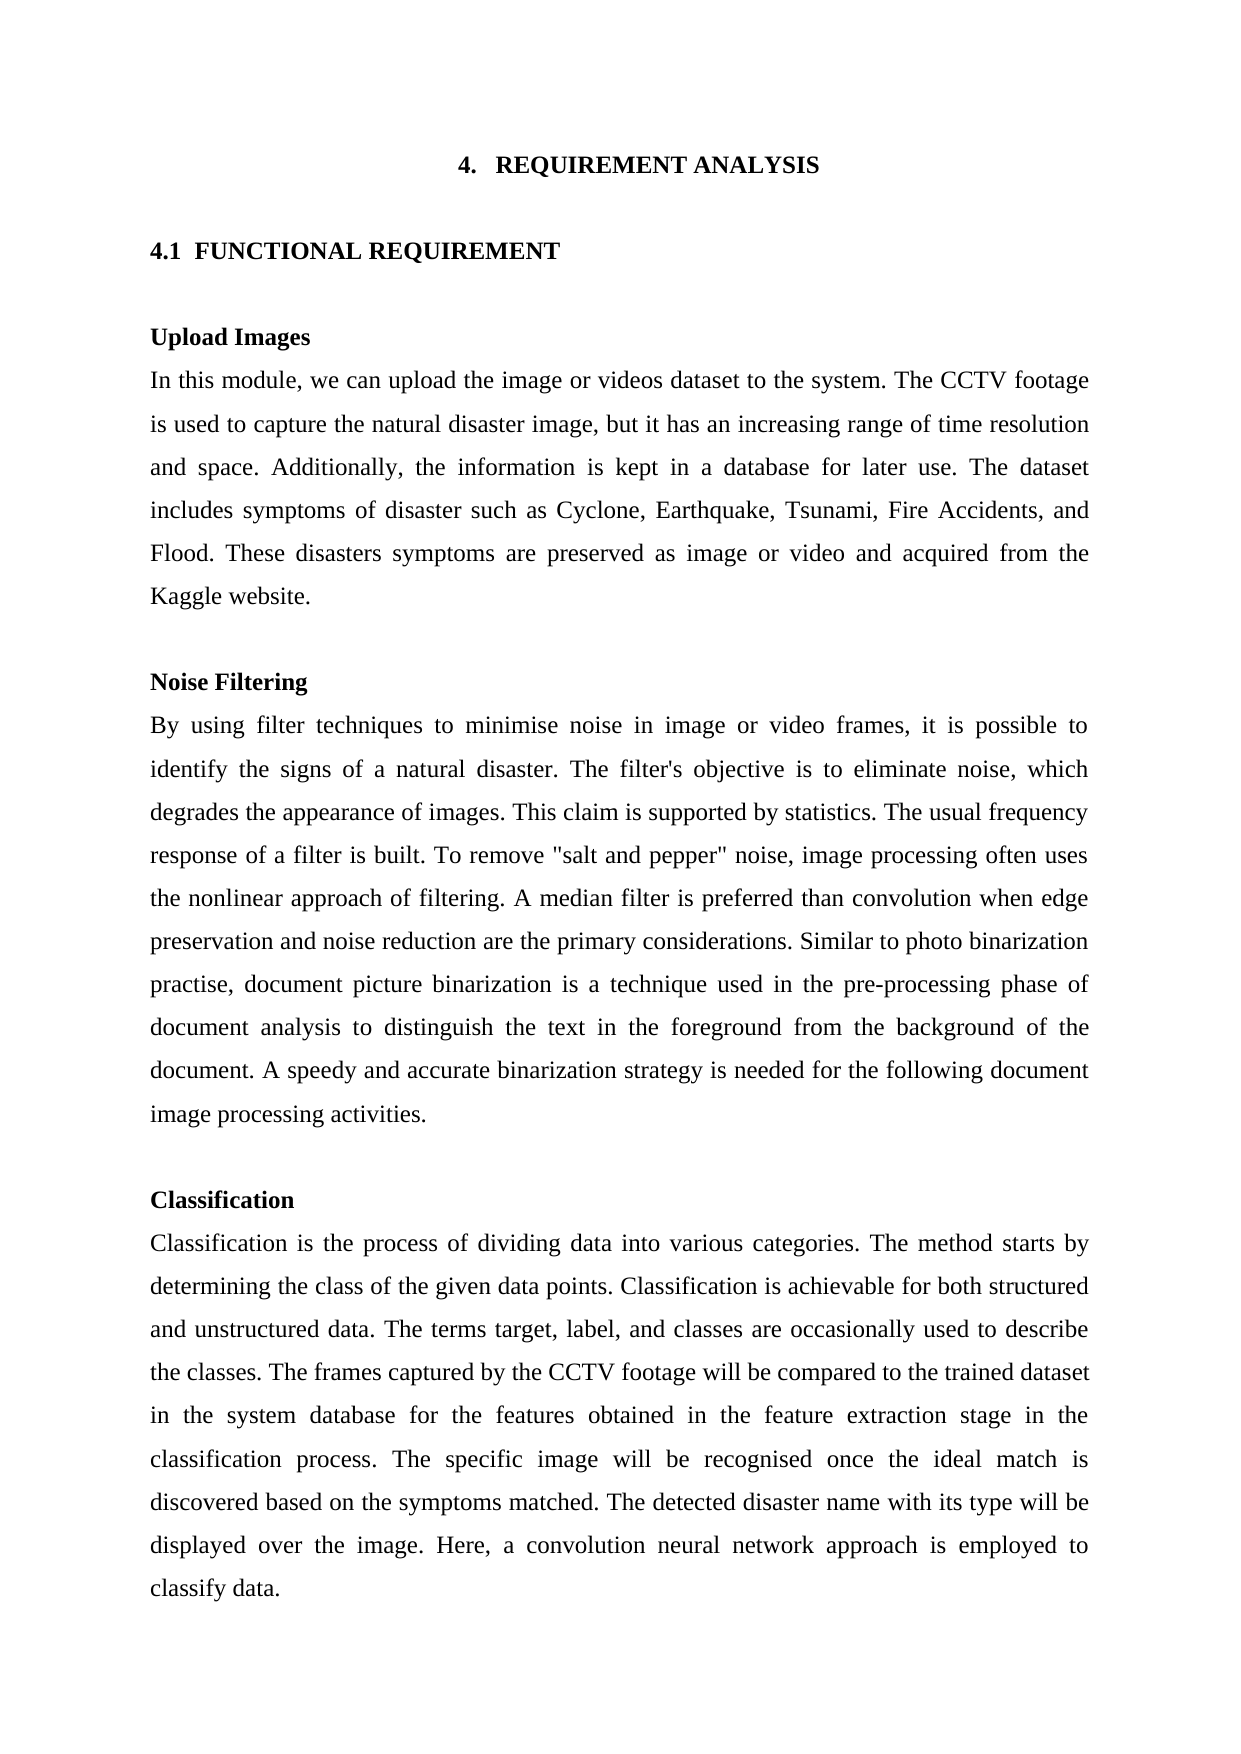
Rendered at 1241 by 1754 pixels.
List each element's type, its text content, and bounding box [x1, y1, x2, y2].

list Noise Filtering [150, 667, 1090, 696]
list Classification [150, 1185, 1090, 1214]
list REQUIREMENT ANALYSIS [187, 150, 1090, 179]
list Classification is the process of dividing data into various categories. The method starts by determining the class of the given data points. Classification is achievable for both structured and unstructured data. The terms target, label, and classes are occasionally used to describe the classes. The frames captured by the CCTV footage will be compared to the trained dataset in the system database for the features obtained in the feature extraction stage in the classification process. The specific image will be recognised once the ideal match is discovered based on the symptoms matched. The detected disaster name with its type will be displayed over the image. Here, a convolution neural network approach is employed to classify data. [150, 1228, 1090, 1602]
list FUNCTIONAL REQUIREMENT [150, 236, 1090, 265]
list By using filter techniques to minimise noise in image or video frames, it is possible to identify the signs of a natural disaster. The filter's objective is to eliminate noise, which degrades the appearance of images. This claim is supported by statistics. The usual frequency response of a filter is built. To remove "salt and pepper" noise, image processing often uses the nonlinear approach of filtering. A median filter is preferred than convolution when edge preservation and noise reduction are the primary considerations. Similar to photo binarization practise, document picture binarization is a technique used in the pre-processing phase of document analysis to distinguish the text in the foreground from the background of the document. A speedy and accurate binarization strategy is needed for the following document image processing activities. [150, 711, 1090, 1127]
list In this module, we can upload the image or videos dataset to the system. The CCTV footage is used to capture the natural disaster image, but it has an increasing range of time resolution and space. Additionally, the information is kept in a database for later use. The dataset includes symptoms of disaster such as Cyclone, Earthquake, Tsunami, Fire Accidents, and Flood. These disasters symptoms are preserved as image or video and acquired from the Kaggle website. [150, 366, 1090, 610]
list Upload Images [150, 322, 1090, 351]
